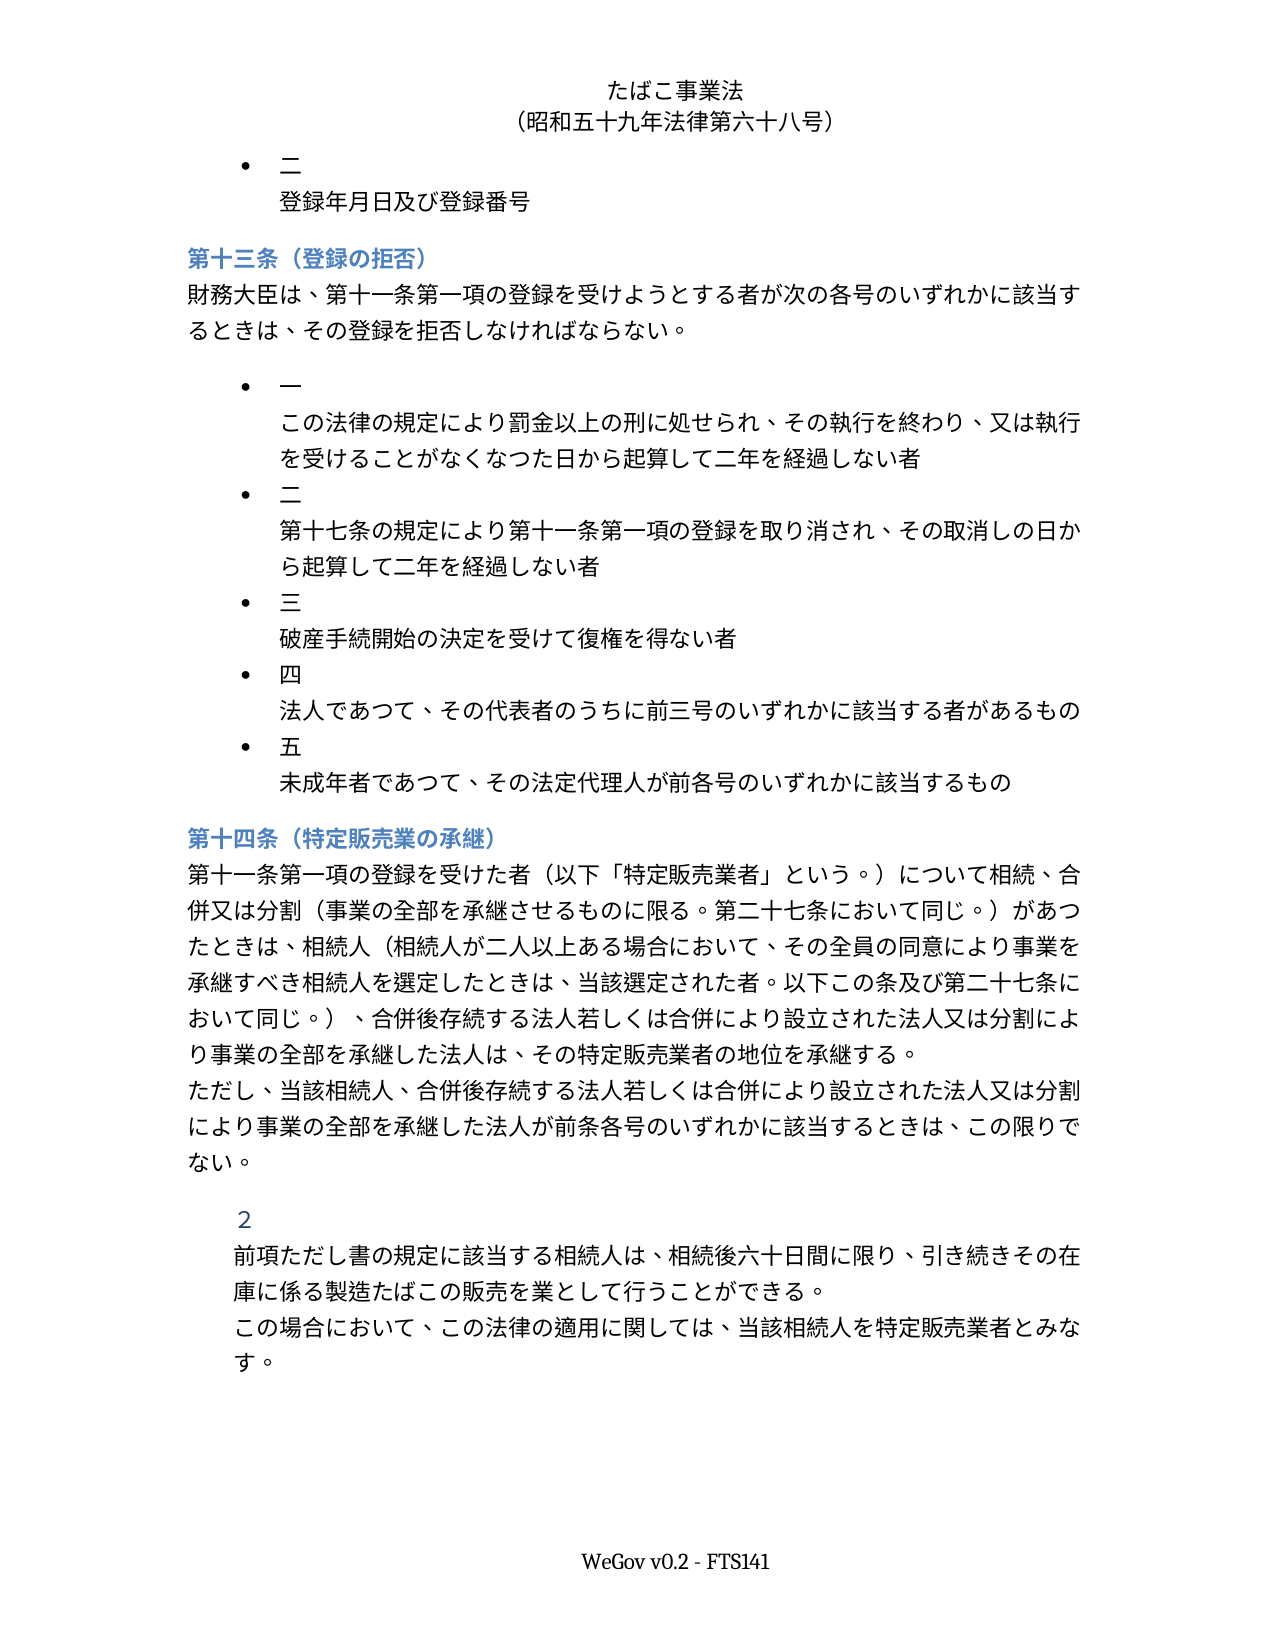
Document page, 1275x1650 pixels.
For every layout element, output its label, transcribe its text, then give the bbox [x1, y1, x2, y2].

list 一 この法律の規定により罰金以上の刑に処せられ、その執行を終わり、又は執行を受けることがなくなつた日から起算して二年を経過しない者 [242, 371, 1087, 474]
list 四 法人であつて、その代表者のうちに前三号のいずれかに該当する者があるもの [242, 659, 1087, 726]
list 五 未成年者であつて、その法定代理人が前各号のいずれかに該当するもの [242, 731, 1087, 798]
text 前項ただし書の規定に該当する相続人は、相続後六十日間に限り、引き続きその在庫に係る製造たばこの販売を業として行うことができる。 この場合において、この法律の適用に関しては、当該相続人を特定販売業者とみなす。 [233, 1239, 1087, 1379]
list 二 登録年月日及び登録番号 [242, 150, 1087, 217]
subtitle 第十四条（特定販売業の承継） [187, 823, 1087, 855]
list 三 破産手続開始の決定を受けて復権を得ない者 [242, 587, 1087, 654]
subtitle 第十三条（登録の拒否） [187, 243, 1087, 274]
subtitle ２ [233, 1204, 1087, 1235]
list 二 第十七条の規定により第十一条第一項の登録を取り消され、その取消しの日から起算して二年を経過しない者 [242, 479, 1087, 582]
text 第十一条第一項の登録を受けた者（以下「特定販売業者」という。）について相続、合併又は分割（事業の全部を承継させるものに限る。第二十七条において同じ。）があつたときは、相続人（相続人が二人以上ある場合において、その全員の同意により事業を承継すべき相続人を選定したときは、当該選定された者。以下この条及び第二十七条において同じ。）、合併後存続する法人若しくは合併により設立された法人又は分割により事業の全部を承継した法人は、その特定販売業者の地位を承継する。 ただし、当該相続人、合併後存続する法人若しくは合併により設立された法人又は分割により事業の全部を承継した法人が前条各号のいずれかに該当するときは、この限りでない。 [187, 859, 1087, 1178]
text 財務大臣は、第十一条第一項の登録を受けようとする者が次の各号のいずれかに該当するときは、その登録を拒否しなければならない。 [187, 279, 1087, 346]
